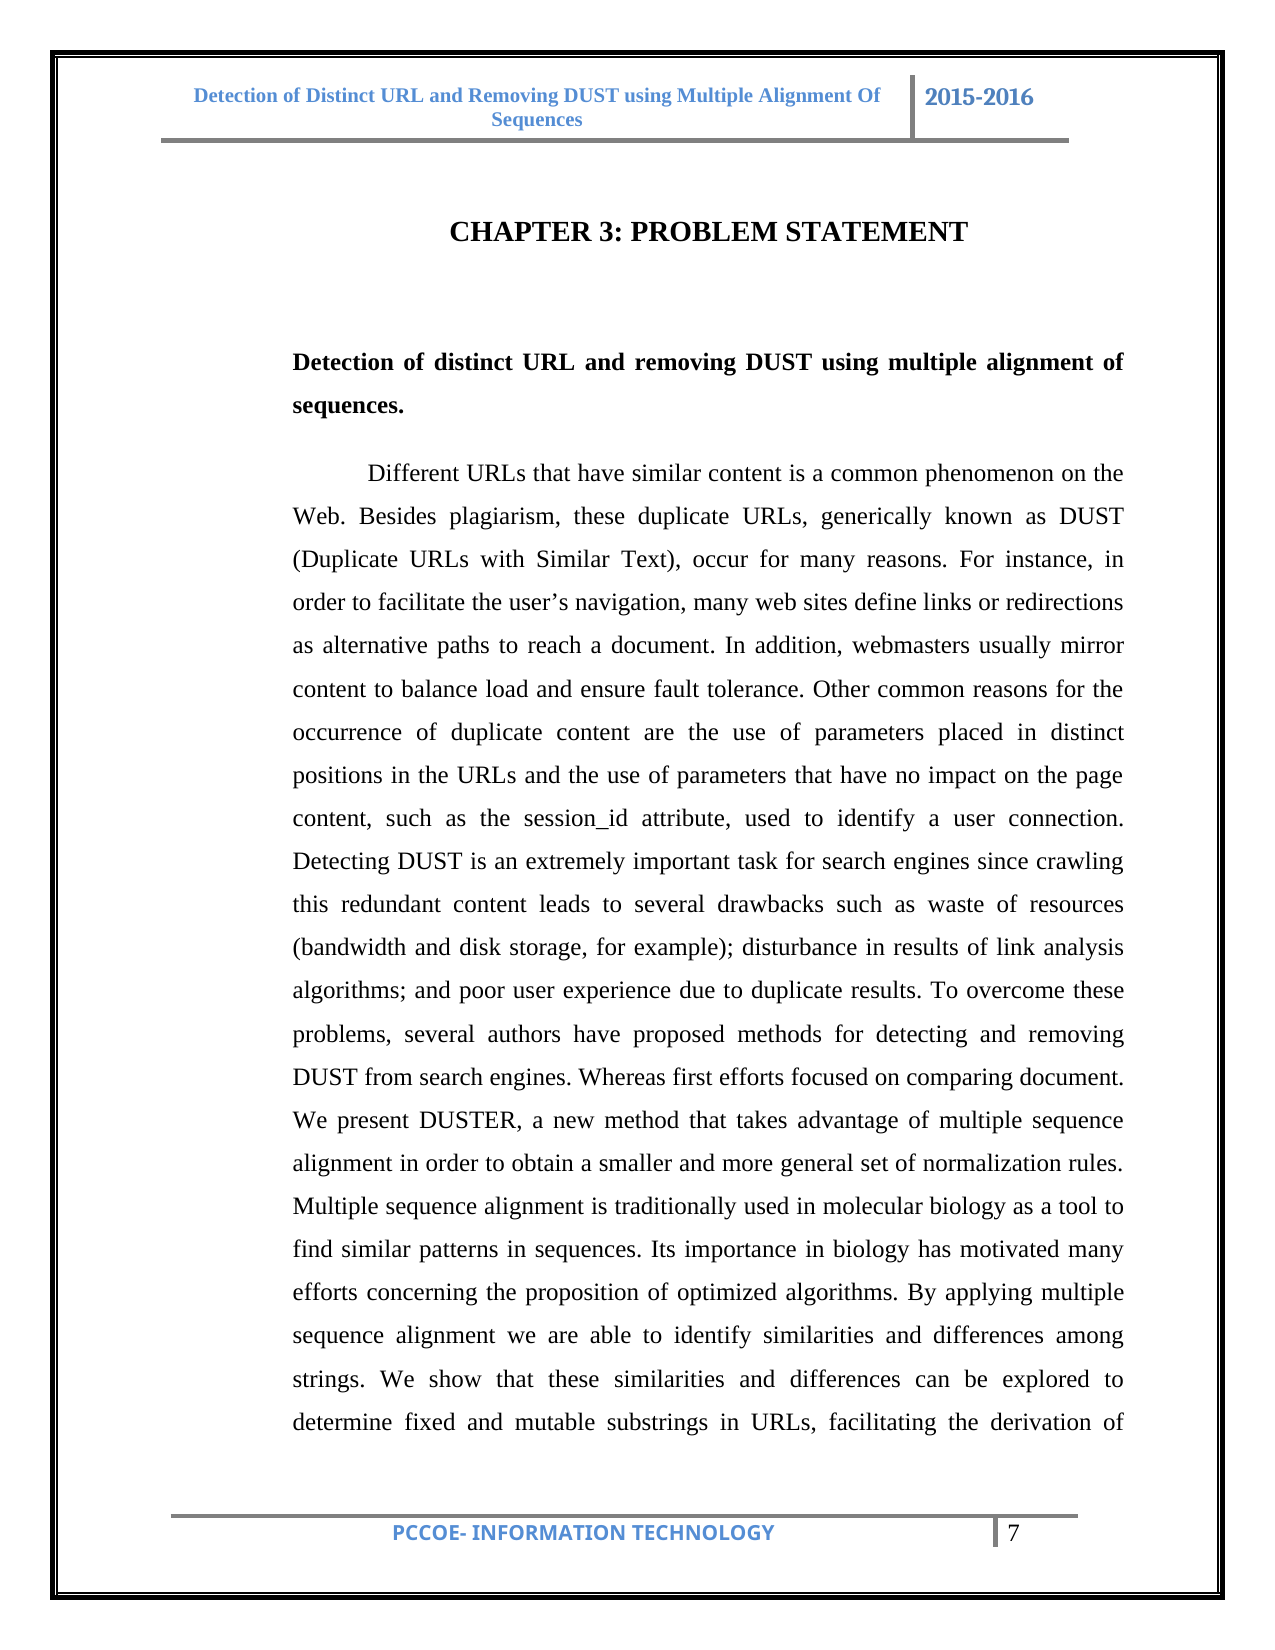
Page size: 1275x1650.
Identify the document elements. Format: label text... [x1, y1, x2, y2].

text CHAPTER 3: PROBLEM STATEMENT [292, 214, 1125, 248]
text Detection of distinct URL and removing DUST using multiple alignment of sequences. [292, 347, 1125, 419]
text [292, 458, 1125, 1436]
